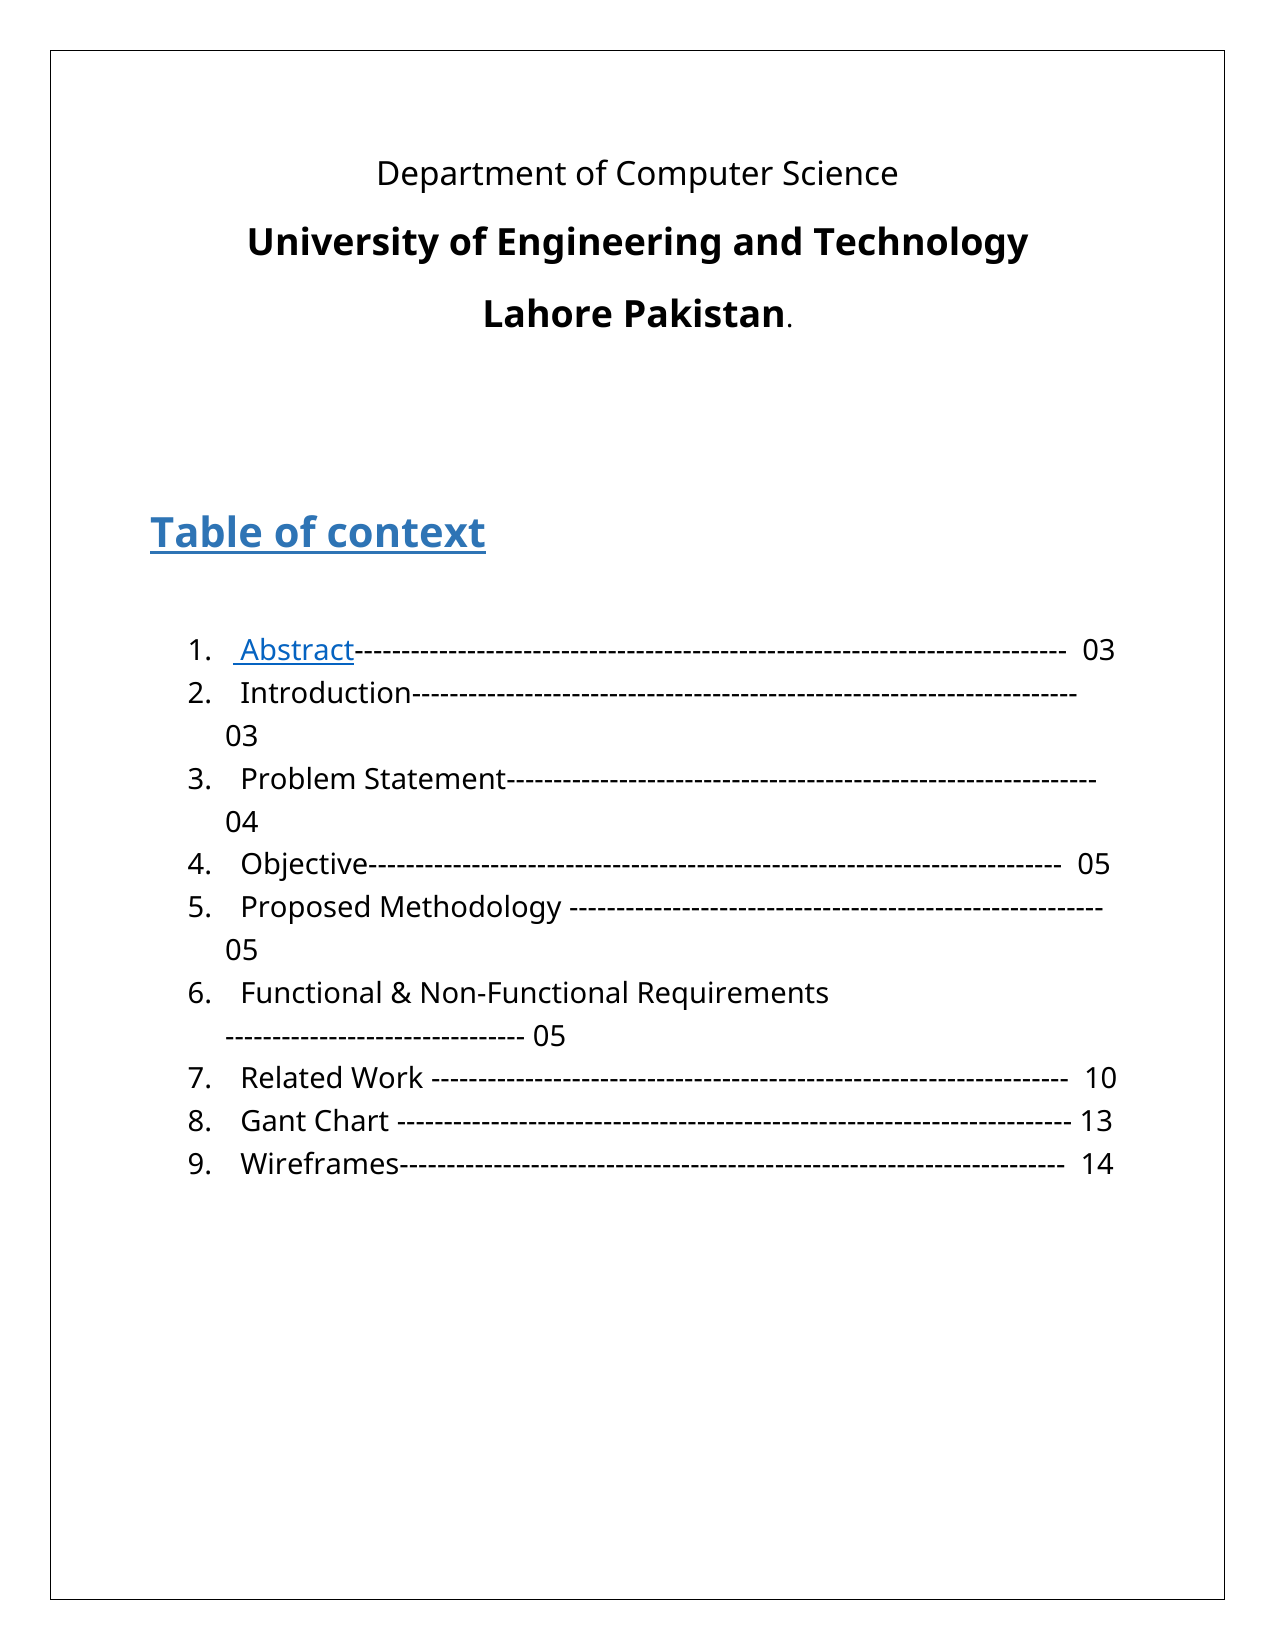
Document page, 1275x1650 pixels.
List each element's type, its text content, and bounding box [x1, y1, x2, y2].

text Department of Computer Science [150, 150, 1125, 195]
list Introduction----------------------------------------------------------------------- 03 [187, 672, 1125, 755]
list Objective-------------------------------------------------------------------------- 05 [187, 844, 1125, 883]
list Abstract---------------------------------------------------------------------------- 03 [187, 629, 1125, 669]
list Proposed Methodology --------------------------------------------------------- 05 [187, 886, 1125, 969]
list Problem Statement--------------------------------------------------------------- 04 [187, 758, 1125, 841]
list Related Work -------------------------------------------------------------------- 10 [187, 1058, 1125, 1097]
list Functional & Non-Functional Requirements -------------------------------- 05 [187, 972, 1125, 1054]
list Wireframes----------------------------------------------------------------------- 14 [187, 1143, 1125, 1183]
text University of Engineering and Technology [150, 216, 1125, 267]
list Gant Chart ------------------------------------------------------------------------ 13 [187, 1101, 1125, 1140]
subtitle Table of context [150, 503, 1125, 559]
text Lahore Pakistan. [150, 287, 1125, 338]
